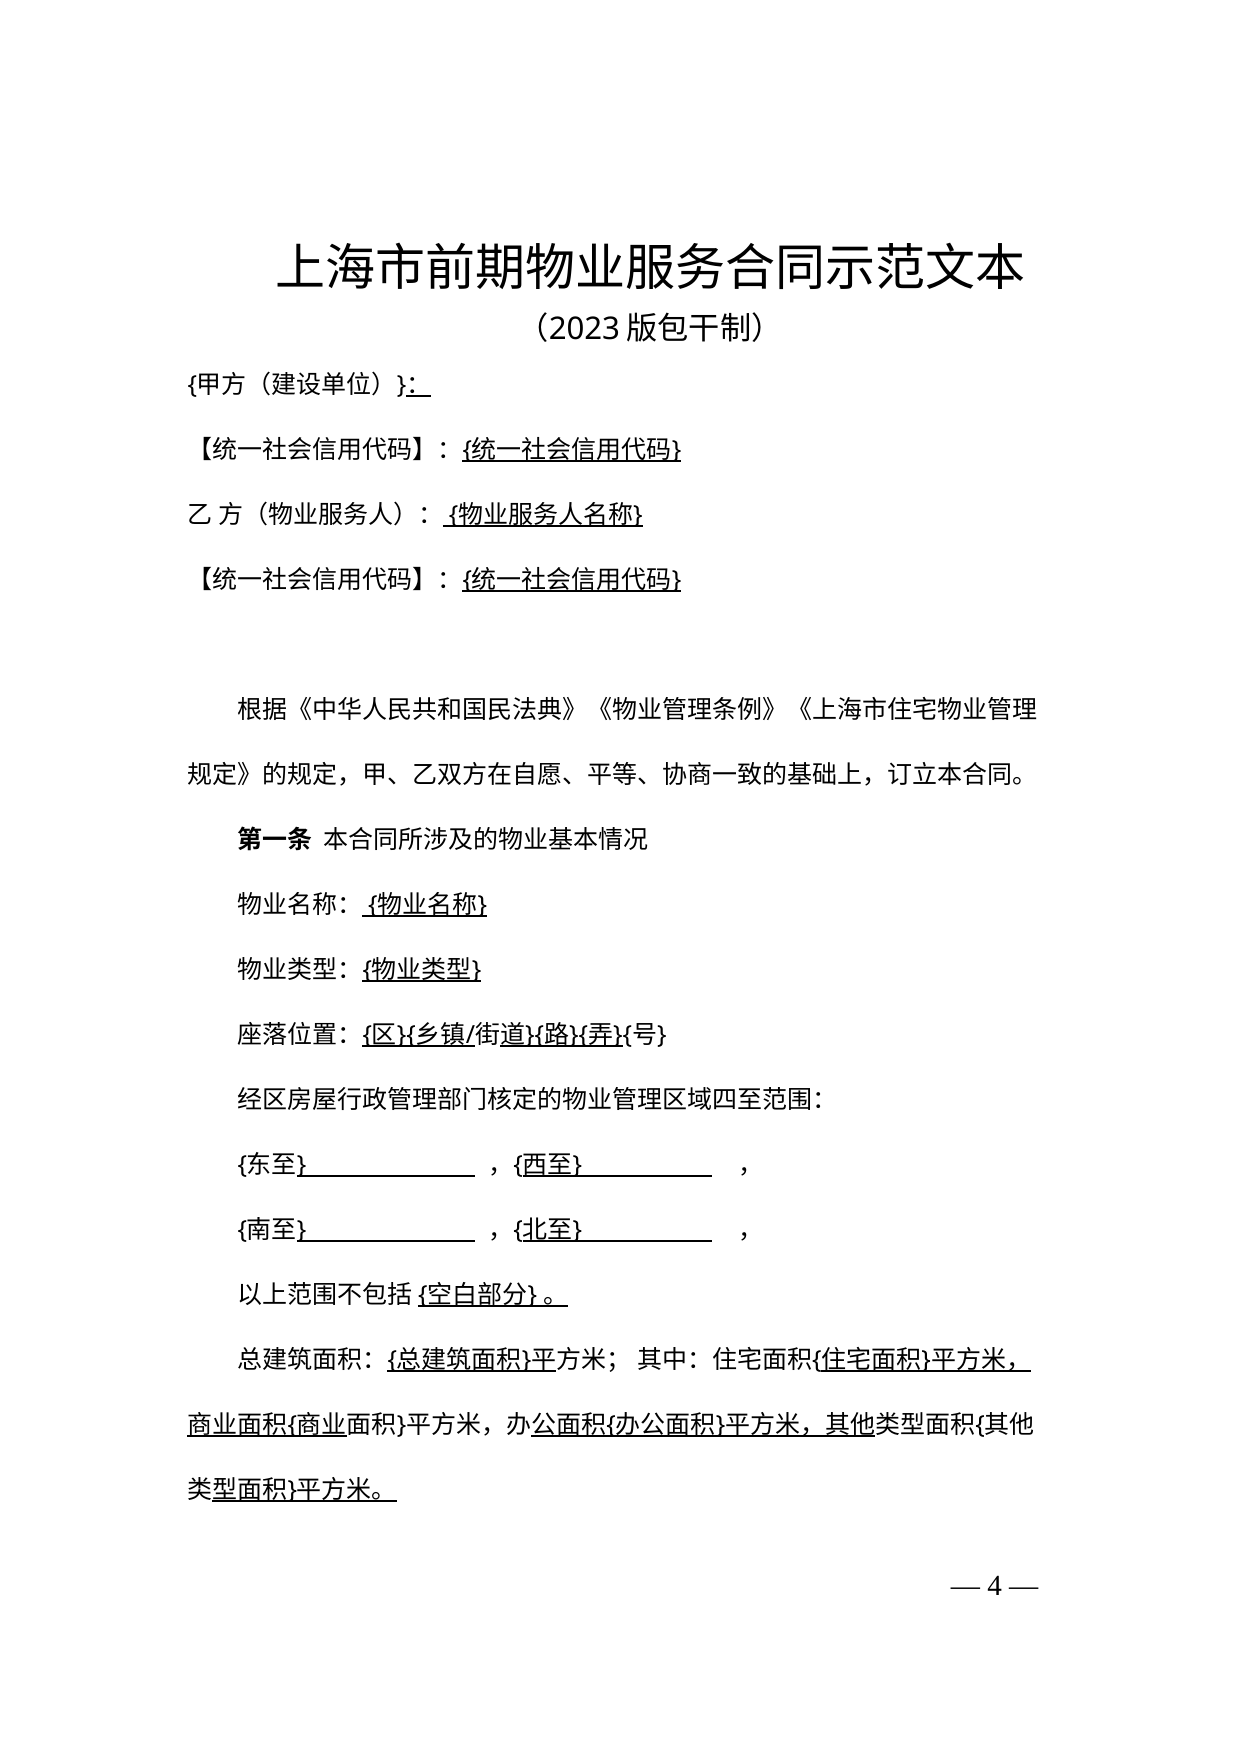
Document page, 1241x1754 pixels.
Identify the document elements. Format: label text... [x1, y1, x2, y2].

text 经区房屋行政管理部门核定的物业管理区域四至范围： [187, 1065, 1053, 1130]
text 上海市前期物业服务合同示范文本 [247, 242, 1053, 296]
text 总建筑面积：{总建筑面积}平方米； 其中：住宅面积{住宅面积}平方米，商业面积{商业面积}平方米，办公面积{办公面积}平方米，其他类型面积{其他类型面积}平方米。 [187, 1325, 1053, 1520]
text 根据《中华人民共和国民法典》《物业管理条例》《上海市住宅物业管理规定》的规定，甲、乙双方在自愿、平等、协商一致的基础上，订立本合同。 [187, 675, 1053, 805]
text {甲方（建设单位）}： [187, 350, 1053, 415]
text 以上范围不包括 {空白部分} 。 [187, 1260, 1053, 1325]
text （2023版包干制） [247, 296, 1053, 350]
text 物业名称： {物业名称} [187, 870, 1053, 935]
text 【统一社会信用代码】：{统一社会信用代码} [187, 415, 1053, 480]
text {南至} ，{北至} ， [187, 1195, 1053, 1260]
text 座落位置：{区}{乡镇/街道}{路}{弄}{号} [187, 1000, 1053, 1065]
text 乙 方（物业服务人）： {物业服务人名称} [187, 480, 1053, 545]
text 【统一社会信用代码】：{统一社会信用代码} [187, 545, 1053, 610]
text 物业类型：{物业类型} [187, 935, 1053, 1000]
text 第一条 本合同所涉及的物业基本情况 [187, 805, 1053, 870]
text {东至} ，{西至} ， [187, 1130, 1053, 1195]
